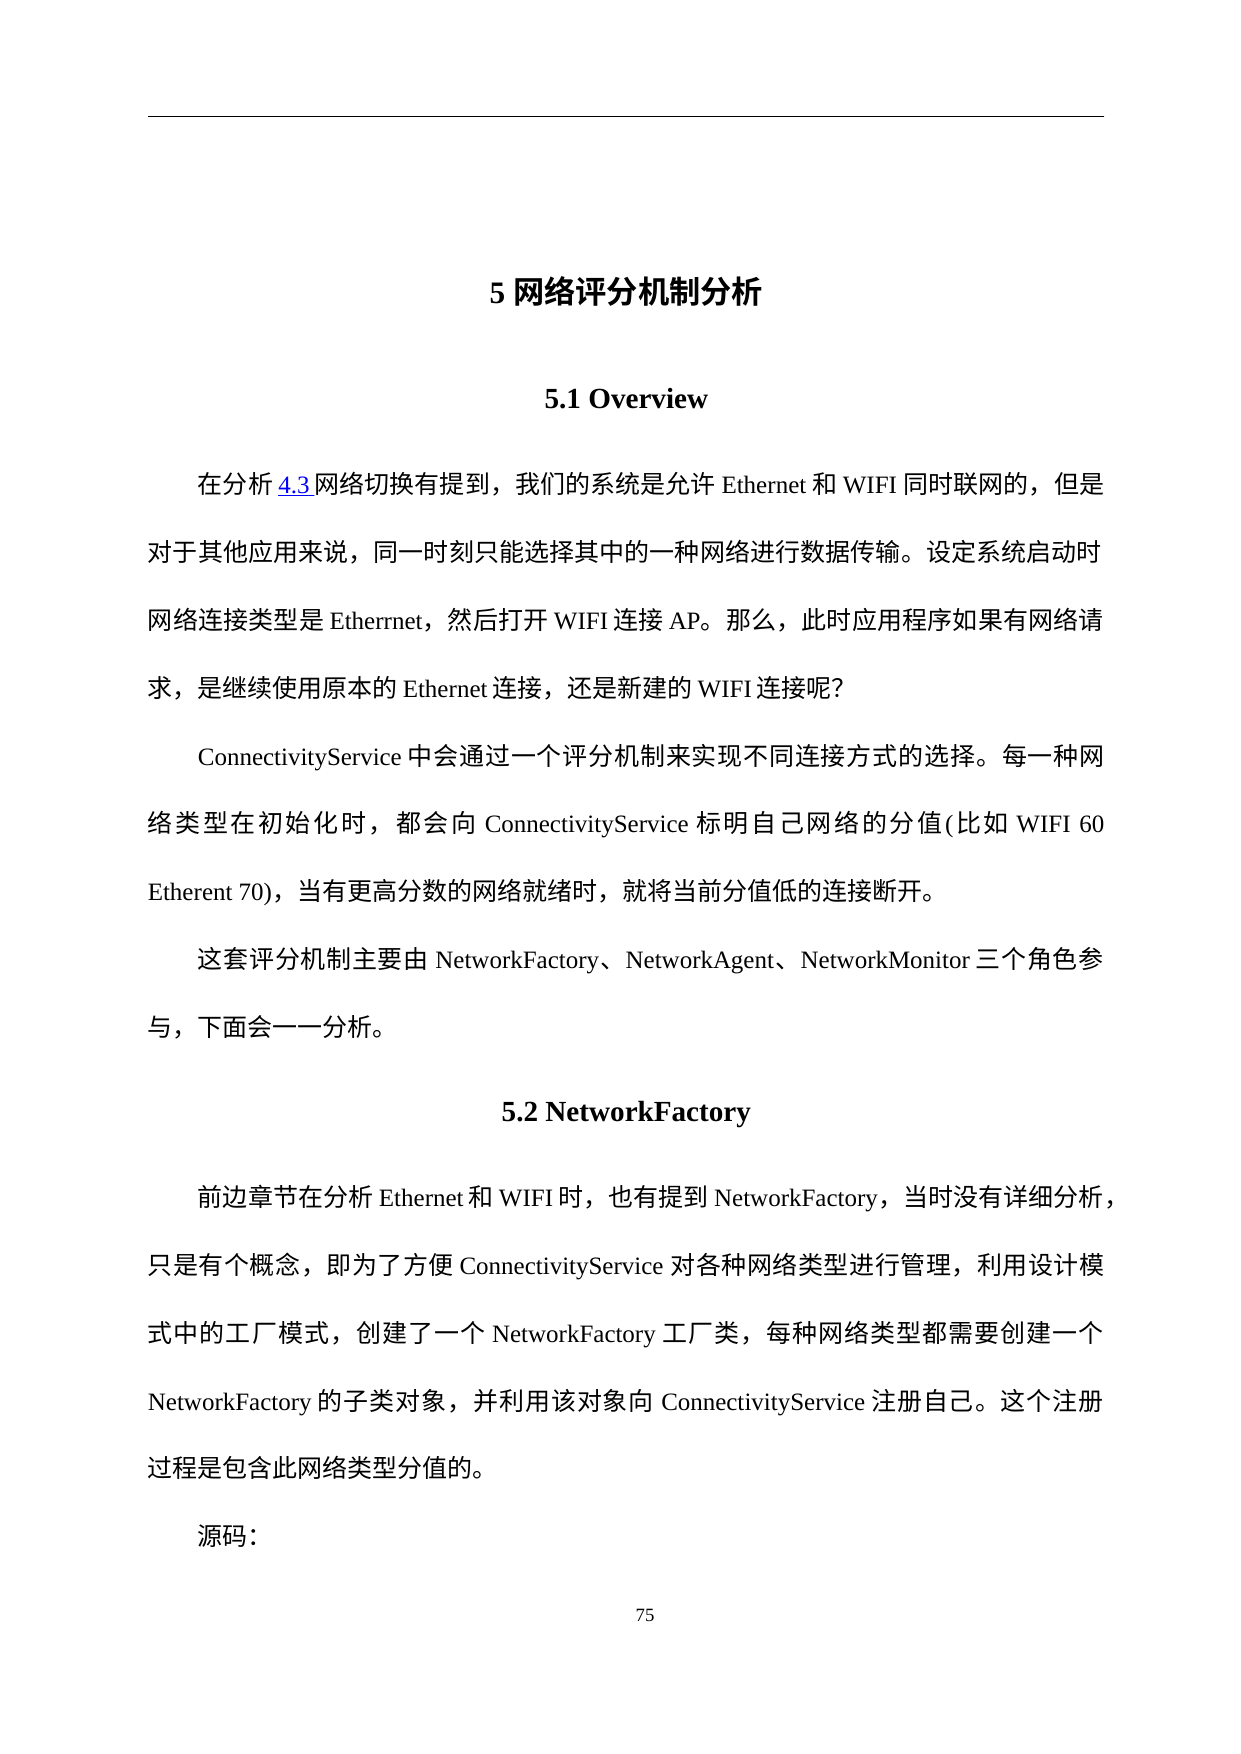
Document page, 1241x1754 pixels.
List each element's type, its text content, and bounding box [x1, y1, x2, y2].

subtitle Overview [148, 381, 1104, 415]
text 前边章节在分析Ethernet和WIFI时，也有提到NetworkFactory，当时没有详细分析，只是有个概念，即为了方便ConnectivityService 对各种网络类型进行管理，利用设计模式中的工厂模式，创建了一个NetworkFactory工厂类，每种网络类型都需要创建一个NetworkFactory的子类对象，并利用该对象向ConnectivityService注册自己。这个注册过程是包含此网络类型分值的。 [148, 1161, 1104, 1501]
text 这套评分机制主要由NetworkFactory、NetworkAgent、NetworkMonitor三个角色参与，下面会一一分析。 [148, 924, 1104, 1060]
subtitle NetworkFactory [148, 1094, 1104, 1128]
text 源码： [148, 1501, 1104, 1569]
subtitle 网络评分机制分析 [148, 256, 1104, 324]
text 在分析4.3网络切换有提到，我们的系统是允许Ethernet 和WIFI 同时联网的，但是对于其他应用来说，同一时刻只能选择其中的一种网络进行数据传输。设定系统启动时网络连接类型是Etherrnet，然后打开WIFI连接AP。那么，此时应用程序如果有网络请求，是继续使用原本的Ethernet连接，还是新建的WIFI连接呢？ [148, 448, 1104, 720]
text ConnectivityService中会通过一个评分机制来实现不同连接方式的选择。每一种网络类型在初始化时，都会向ConnectivityService标明自己网络的分值(比如WIFI 60 Etherent 70)，当有更高分数的网络就绪时，就将当前分值低的连接断开。 [148, 720, 1104, 924]
